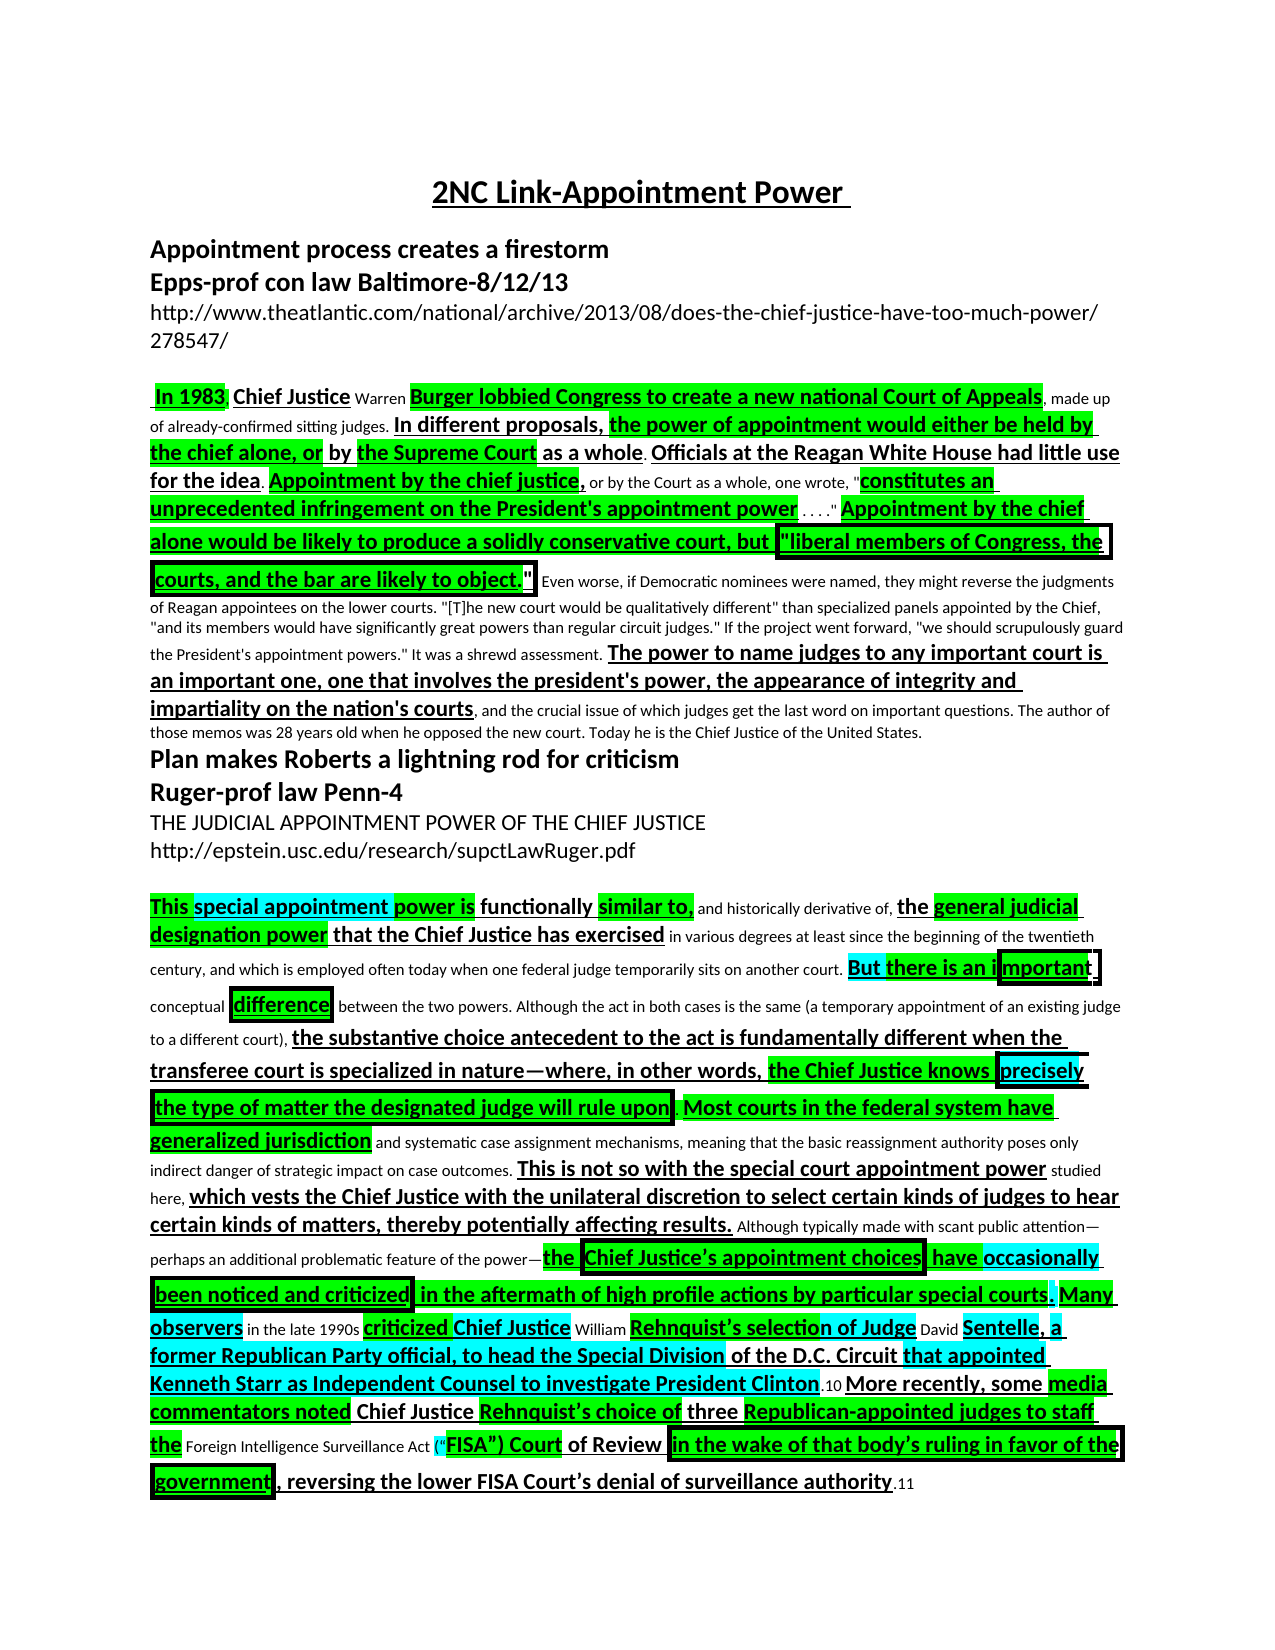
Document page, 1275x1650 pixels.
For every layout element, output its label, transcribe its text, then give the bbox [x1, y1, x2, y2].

text http://www.theatlantic.com/national/archive/2013/08/does-the-chief-justice-have-too-much-power/278547/ [150, 298, 1125, 354]
text Ruger-prof law Penn-4 [150, 775, 1125, 808]
text Epps-prof con law Baltimore-8/12/13 [150, 265, 1125, 298]
text Plan makes Roberts a lightning rod for criticism [150, 742, 1125, 775]
text http://epstein.usc.edu/research/supctLawRuger.pdf [150, 836, 1125, 864]
text In 1983, Chief Justice Warren Burger lobbied Congress to create a new national Court of Appeals, made up of already-confirmed sitting judges. In different proposals, the power of appointment would either be held by the chief alone, or by the Supreme Court as a whole. Officials at the Reagan White House had little use for the idea. Appointment by the chief justice, or by the Court as a whole, one wrote, "constitutes an unprecedented infringement on the President's appointment power . . . ." Appointment by the chief alone would be likely to produce a solidly conservative court, but "liberal members of Congress, the courts, and the bar are likely to object." Even worse, if Democratic nominees were named, they might reverse the judgments of Reagan appointees on the lower courts. "[T]he new court would be qualitatively different" than specialized panels appointed by the Chief, "and its members would have significantly great powers than regular circuit judges." If the project went forward, "we should scrupulously guard the President's appointment powers." It was a shrewd assessment. The power to name judges to any important court is an important one, one that involves the president's power, the appearance of integrity and impartiality on the nation's courts, and the crucial issue of which judges get the last word on important questions. The author of those memos was 28 years old when he opposed the new court. Today he is the Chief Justice of the United States. [150, 382, 1125, 742]
text THE JUDICIAL APPOINTMENT POWER OF THE CHIEF JUSTICE [150, 808, 1125, 836]
text This special appointment power is functionally similar to, and historically derivative of, the general judicial designation power that the Chief Justice has exercised in various degrees at least since the beginning of the twentieth century, and which is employed often today when one federal judge temporarily sits on another court. But there is an important conceptual difference between the two powers. Although the act in both cases is the same (a temporary appointment of an existing judge to a different court), the substantive choice antecedent to the act is fundamentally different when the transferee court is specialized in nature—where, in other words, the Chief Justice knows precisely the type of matter the designated judge will rule upon. Most courts in the federal system have generalized jurisdiction and systematic case assignment mechanisms, meaning that the basic reassignment authority poses only indirect danger of strategic impact on case outcomes. This is not so with the special court appointment power studied here, which vests the Chief Justice with the unilateral discretion to select certain kinds of judges to hear certain kinds of matters, thereby potentially affecting results. Although typically made with scant public attention—perhaps an additional problematic feature of the power—the Chief Justice’s appointment choices have occasionally been noticed and criticized in the aftermath of high profile actions by particular special courts. Many observers in the late 1990s criticized Chief Justice William Rehnquist’s selection of Judge David Sentelle, a former Republican Party official, to head the Special Division of the D.C. Circuit that appointed Kenneth Starr as Independent Counsel to investigate President Clinton.10 More recently, some media commentators noted Chief Justice Rehnquist’s choice of three Republican-appointed judges to staff the Foreign Intelligence Surveillance Act (“FISA”) Court of Review in the wake of that body’s ruling in favor of the government, reversing the lower FISA Court’s denial of surveillance authority.11 [150, 892, 1125, 1425]
subtitle 2NC Link-Appointment Power [150, 171, 1125, 212]
subtitle Appointment process creates a firestorm [150, 232, 1125, 265]
